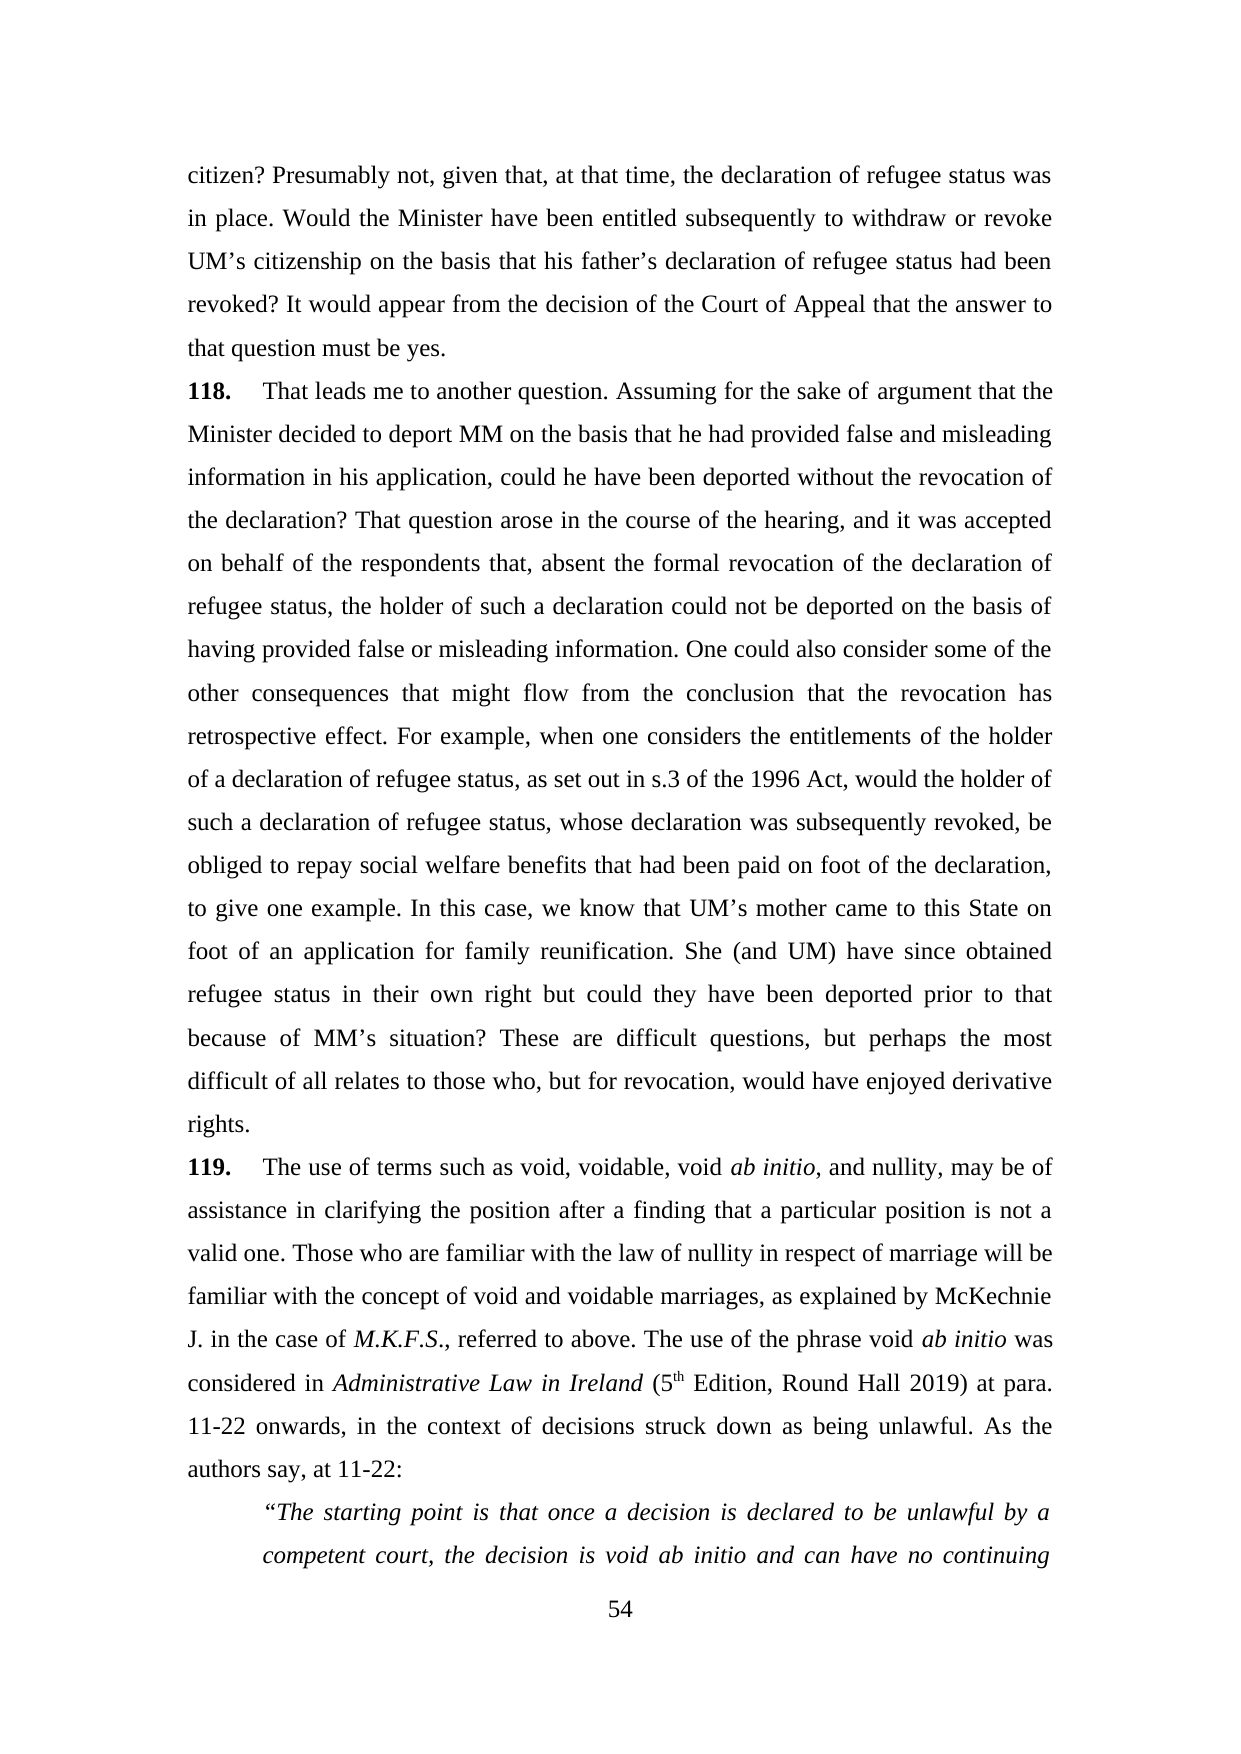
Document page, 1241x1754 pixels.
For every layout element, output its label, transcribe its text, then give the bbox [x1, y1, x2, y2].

list That leads me to another question. Assuming for the sake of argument that the Minister decided to deport MM on the basis that he had provided false and misleading information in his application, could he have been deported without the revocation of the declaration? That question arose in the course of the hearing, and it was accepted on behalf of the respondents that, absent the formal revocation of the declaration of refugee status, the holder of such a declaration could not be deported on the basis of having provided false or misleading information. One could also consider some of the other consequences that might flow from the conclusion that the revocation has retrospective effect. For example, when one considers the entitlements of the holder of a declaration of refugee status, as set out in s.3 of the 1996 Act, would the holder of such a declaration of refugee status, whose declaration was subsequently revoked, be obliged to repay social welfare benefits that had been paid on foot of the declaration, to give one example. In this case, we know that UM’s mother came to this State on foot of an application for family reunification. She (and UM) have since obtained refugee status in their own right but could they have been deported prior to that because of MM’s situation? These are difficult questions, but perhaps the most difficult of all relates to those who, but for revocation, would have enjoyed derivative rights. [187, 376, 1053, 1138]
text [262, 1497, 1053, 1569]
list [187, 160, 1053, 361]
list The use of terms such as void, voidable, void ab initio, and nullity, may be of assistance in clarifying the position after a finding that a particular position is not a valid one. Those who are familiar with the law of nullity in respect of marriage will be familiar with the concept of void and voidable marriages, as explained by McKechnie J. in the case of M.K.F.S., referred to above. The use of the phrase void ab initio was considered in Administrative Law in Ireland (5th Edition, Round Hall 2019) at para. 11-22 onwards, in the context of decisions struck down as being unlawful. As the authors say, at 11-22: [187, 1152, 1053, 1483]
